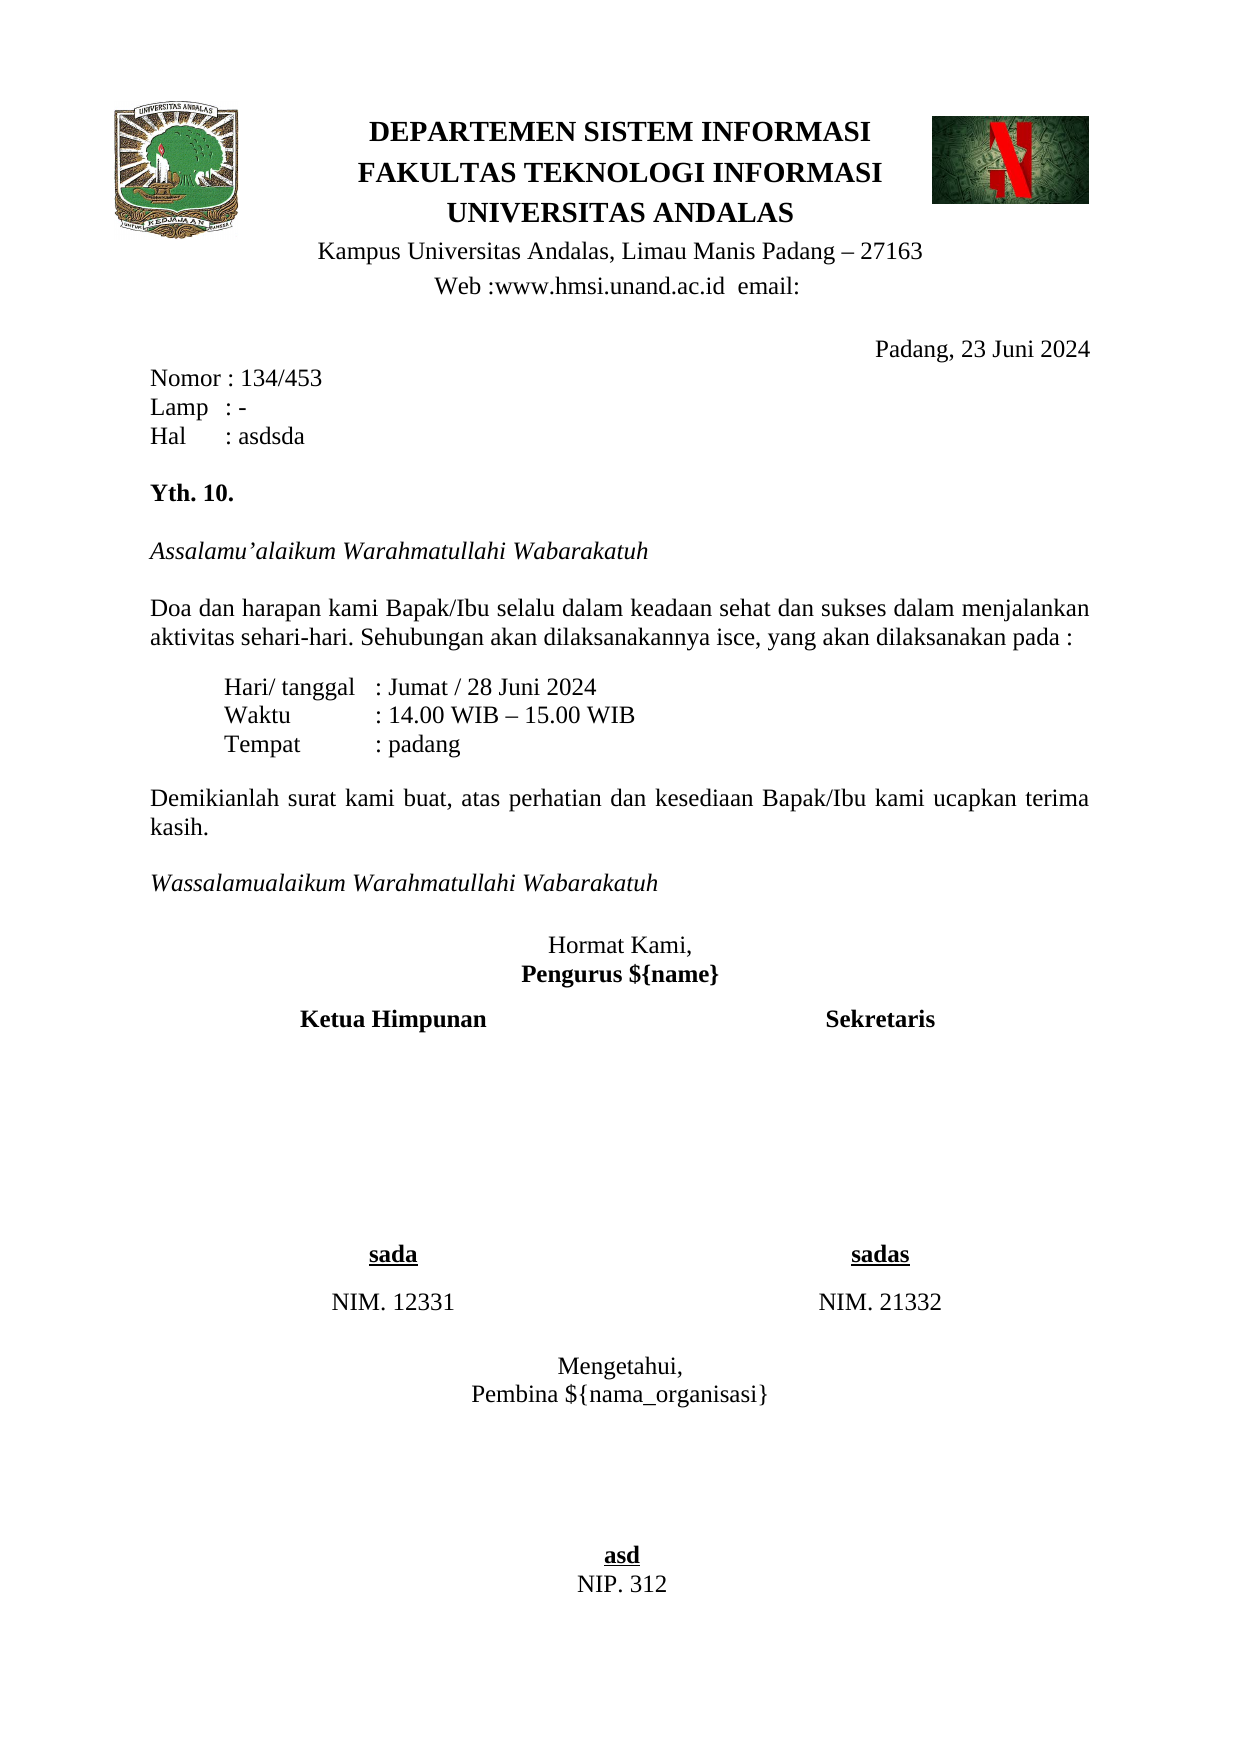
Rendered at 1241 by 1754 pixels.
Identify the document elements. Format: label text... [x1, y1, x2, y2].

text Hal : asdsda [150, 421, 1090, 449]
text Mengetahui, [150, 1351, 1090, 1379]
picture [932, 116, 1089, 204]
text Nomor : 134/453 Lamp : - [150, 363, 1090, 421]
text Waktu : 14.00 WIB – 15.00 WIB [150, 700, 1090, 729]
picture [113, 101, 239, 240]
table_cell sadas NIM. 21332 [637, 1239, 1123, 1351]
table_header Sekretaris [637, 1004, 1123, 1239]
text asd [153, 1540, 1090, 1569]
table_cell sada NIM. 12331 [150, 1239, 637, 1351]
text NIP. 312 [153, 1569, 1090, 1597]
text Assalamu’alaikum Warahmatullahi Wabarakatuh [150, 536, 1090, 564]
table_header Ketua Himpunan [150, 1004, 637, 1239]
text Yth. 10. [150, 478, 1090, 507]
text Wassalamualaikum Warahmatullahi Wabarakatuh [150, 868, 1090, 897]
text Doa dan harapan kami Bapak/Ibu selalu dalam keadaan sehat dan sukses dalam menjalankan aktivitas sehari-hari. Sehubungan akan dilaksanakannya isce, yang akan dilaksanakan pada : [150, 593, 1090, 651]
text Tempat : padang [150, 729, 1090, 758]
text Pengurus ${name} [150, 959, 1090, 988]
text Pembina ${nama_organisasi} [150, 1379, 1090, 1408]
text Demikianlah surat kami buat, atas perhatian dan kesediaan Bapak/Ibu kami ucapkan terima kasih. [150, 783, 1090, 840]
text Hormat Kami, [150, 930, 1090, 959]
text Hari/ tanggal : Jumat / 28 Juni 2024 [150, 672, 1090, 700]
text Padang, 23 Juni 2024 [150, 334, 1090, 363]
